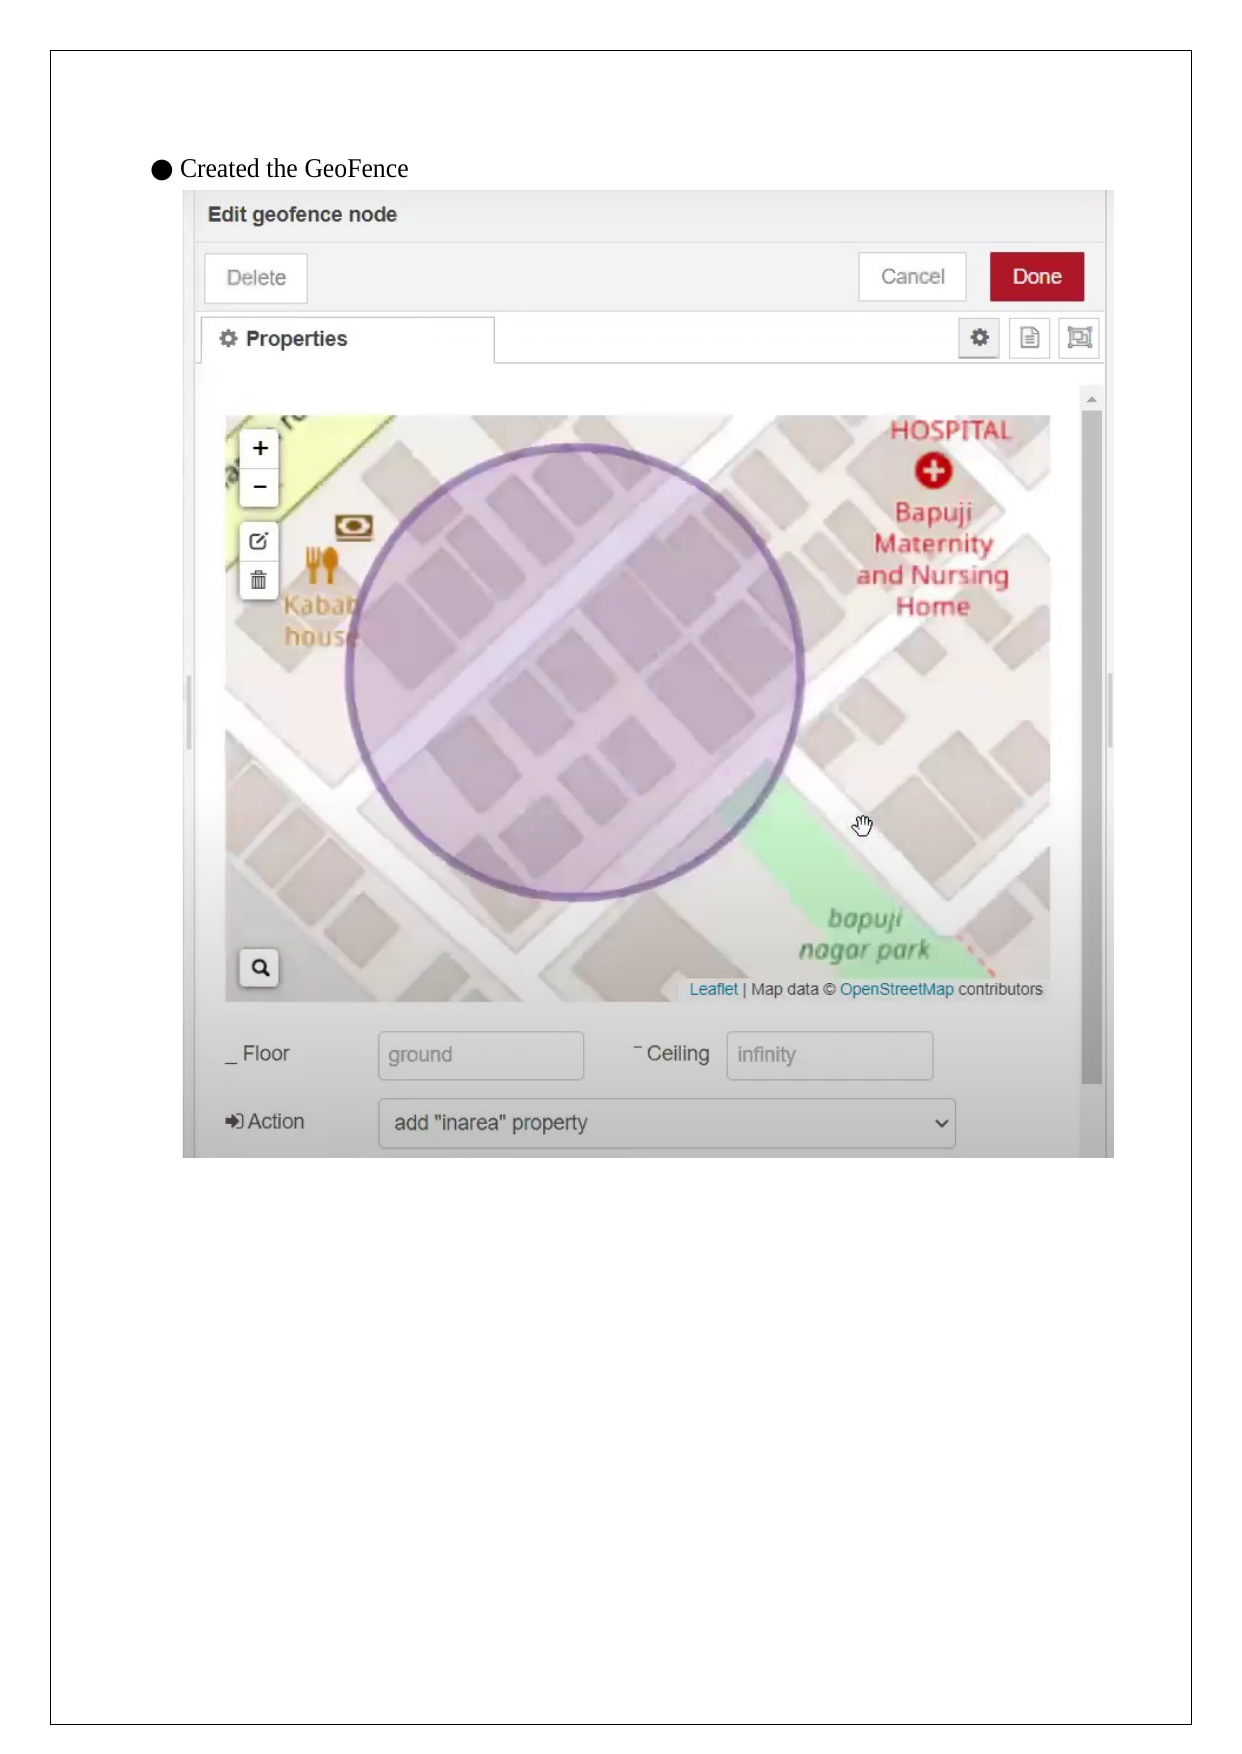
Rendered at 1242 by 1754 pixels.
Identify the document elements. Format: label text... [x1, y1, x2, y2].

picture [182, 190, 1114, 1158]
list Created the GeoFence [150, 149, 1135, 186]
